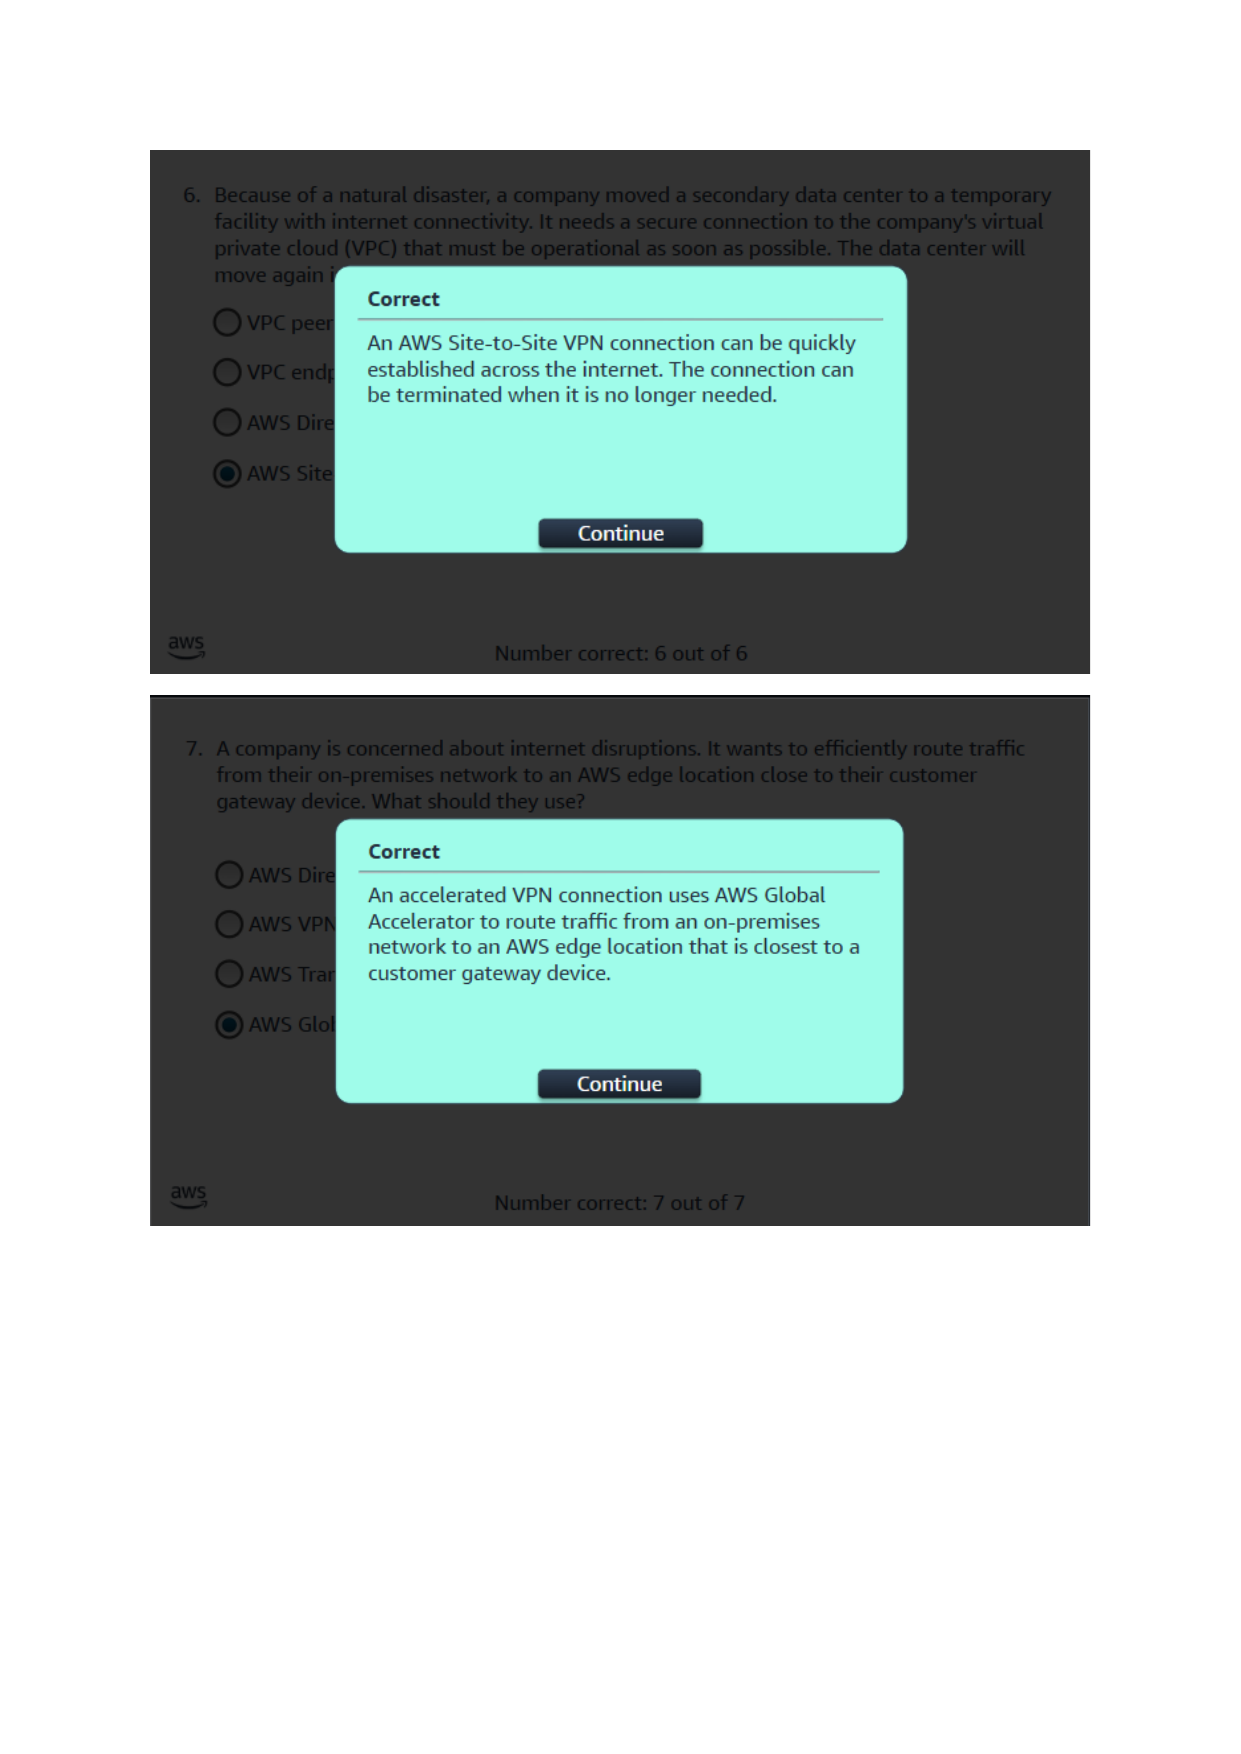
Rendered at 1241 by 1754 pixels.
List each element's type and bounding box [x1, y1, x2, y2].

picture [150, 695, 1091, 1226]
picture [150, 150, 1091, 674]
